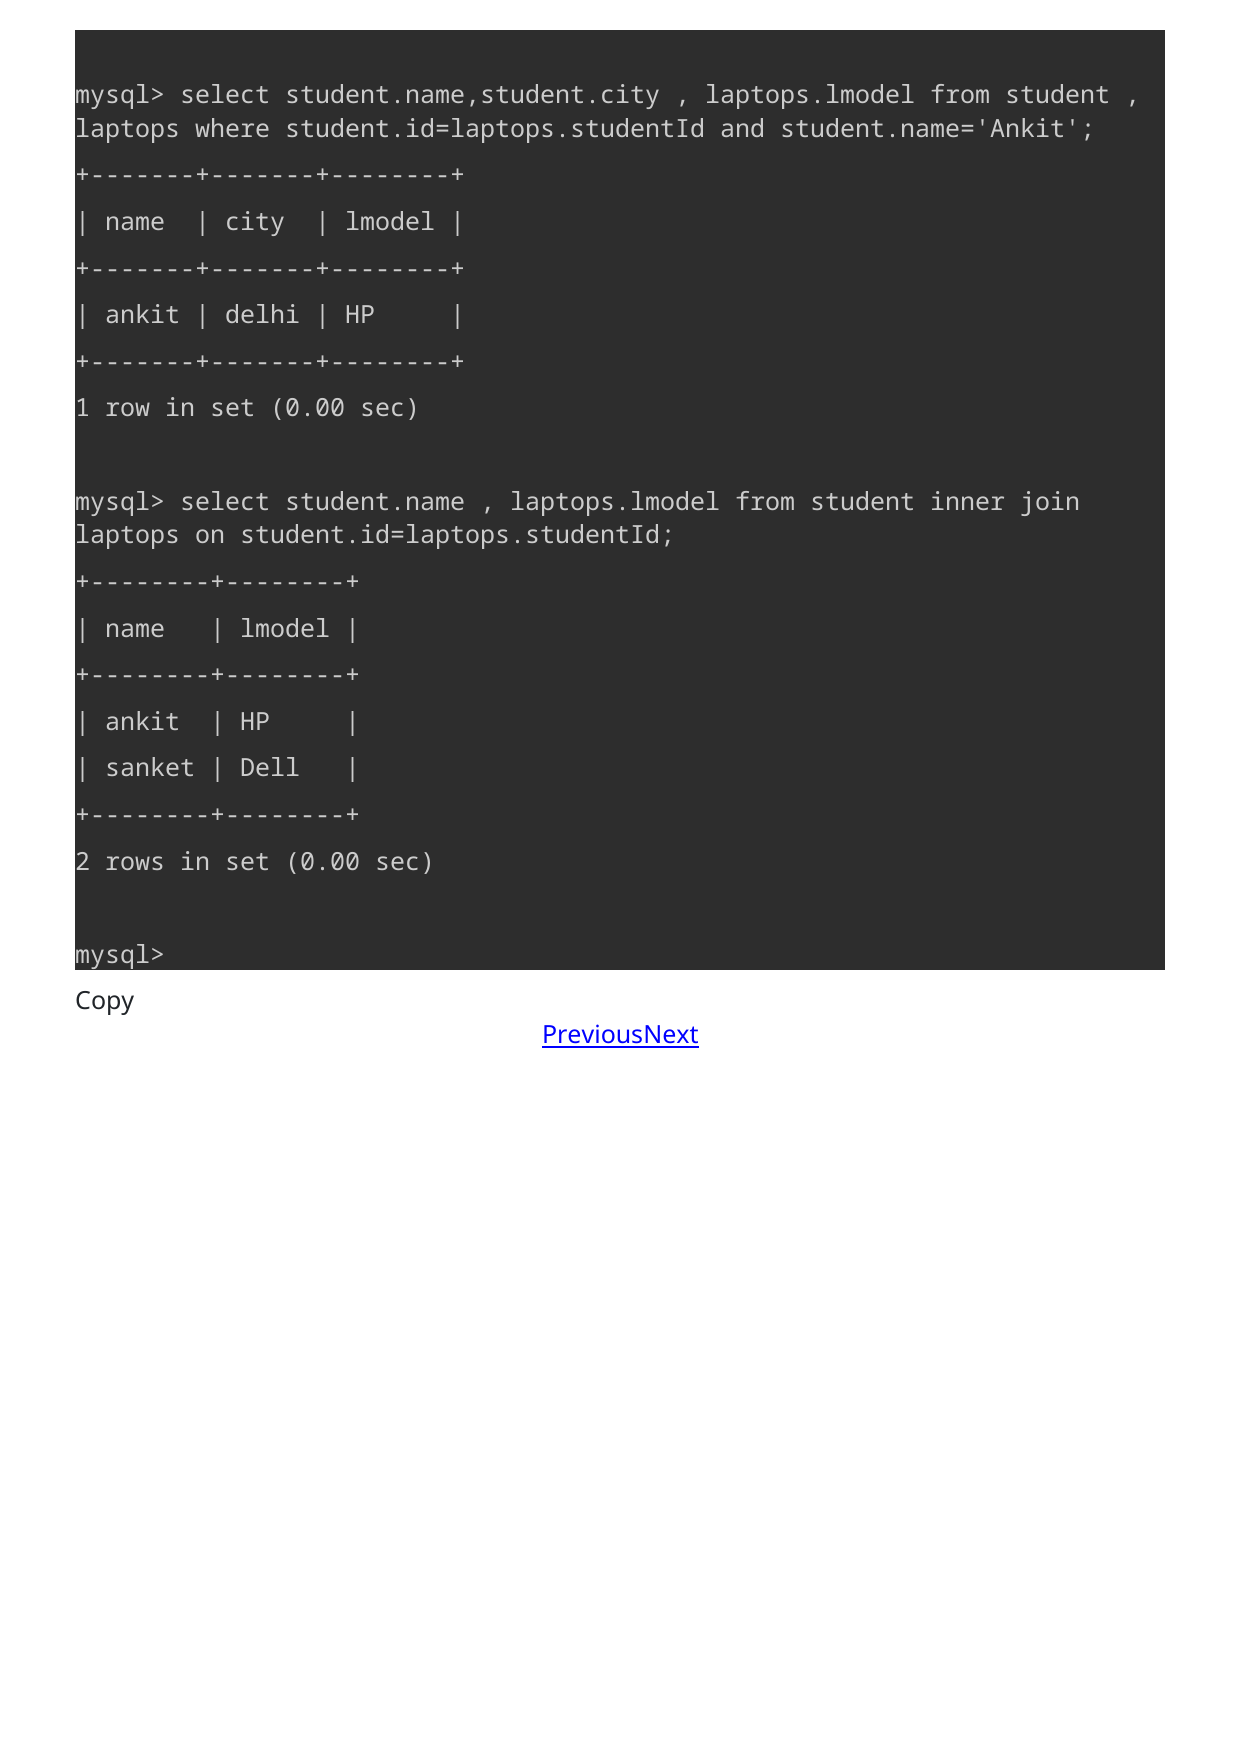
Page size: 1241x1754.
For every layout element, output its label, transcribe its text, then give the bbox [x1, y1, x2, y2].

text | ankit | delhi | HP | [75, 297, 1165, 331]
text Copy [75, 983, 1165, 1017]
text +-------+-------+--------+ [75, 343, 1165, 377]
text mysql> select student.name,student.city , laptops.lmodel from student , laptops where student.id=laptops.studentId and student.name='Ankit'; [75, 77, 1165, 145]
text +--------+--------+ [75, 797, 1165, 831]
text mysql> select student.name , laptops.lmodel from student inner join laptops on student.id=laptops.studentId; [75, 483, 1165, 551]
text | name | city | lmodel | [75, 204, 1165, 238]
text +--------+--------+ [75, 564, 1165, 598]
text | sanket | Dell | [75, 750, 1165, 784]
text +-------+-------+--------+ [75, 157, 1165, 191]
text 2 rows in set (0.00 sec) [75, 843, 1165, 877]
text PreviousNext [75, 1017, 1165, 1051]
text | ankit | HP | [75, 703, 1165, 737]
text +--------+--------+ [75, 657, 1165, 691]
text 1 row in set (0.00 sec) [75, 390, 1165, 424]
text | name | lmodel | [75, 610, 1165, 644]
text mysql> [75, 936, 1165, 970]
text +-------+-------+--------+ [75, 250, 1165, 284]
